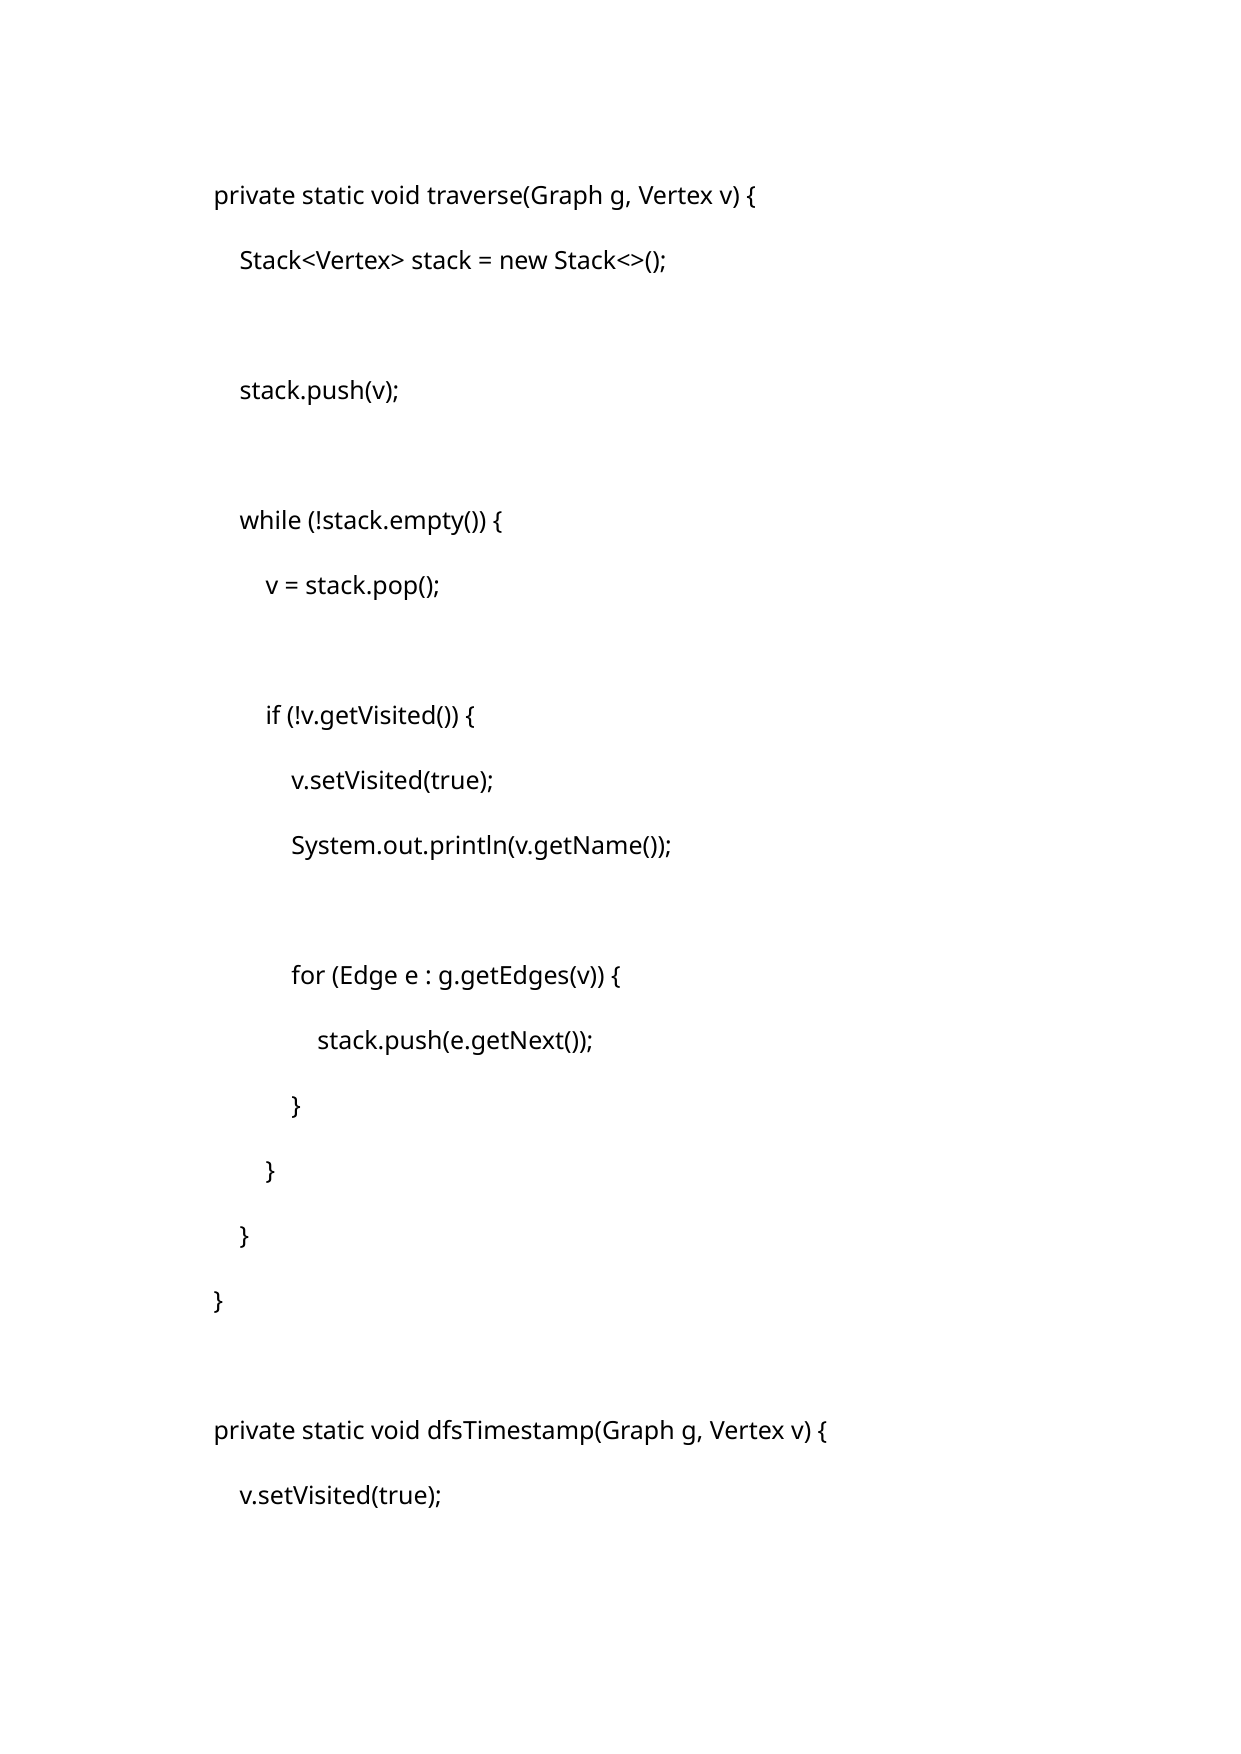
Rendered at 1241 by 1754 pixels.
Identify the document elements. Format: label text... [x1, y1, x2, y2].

text } [187, 1202, 1053, 1267]
text private static void traverse(Graph g, Vertex v) { [187, 162, 1053, 227]
text while (!stack.empty()) { [187, 487, 1053, 552]
text System.out.println(v.getName()); [187, 812, 1053, 877]
text } [187, 1267, 1053, 1332]
text v.setVisited(true); [187, 747, 1053, 812]
text v = stack.pop(); [187, 552, 1053, 617]
text stack.push(e.getNext()); [187, 1007, 1053, 1072]
text } [187, 1072, 1053, 1137]
text v.setVisited(true); [187, 1462, 1053, 1527]
text private static void dfsTimestamp(Graph g, Vertex v) { [187, 1397, 1053, 1462]
text stack.push(v); [187, 357, 1053, 422]
text for (Edge e : g.getEdges(v)) { [187, 942, 1053, 1007]
text if (!v.getVisited()) { [187, 682, 1053, 747]
text } [187, 1137, 1053, 1202]
text Stack<Vertex> stack = new Stack<>(); [187, 227, 1053, 292]
